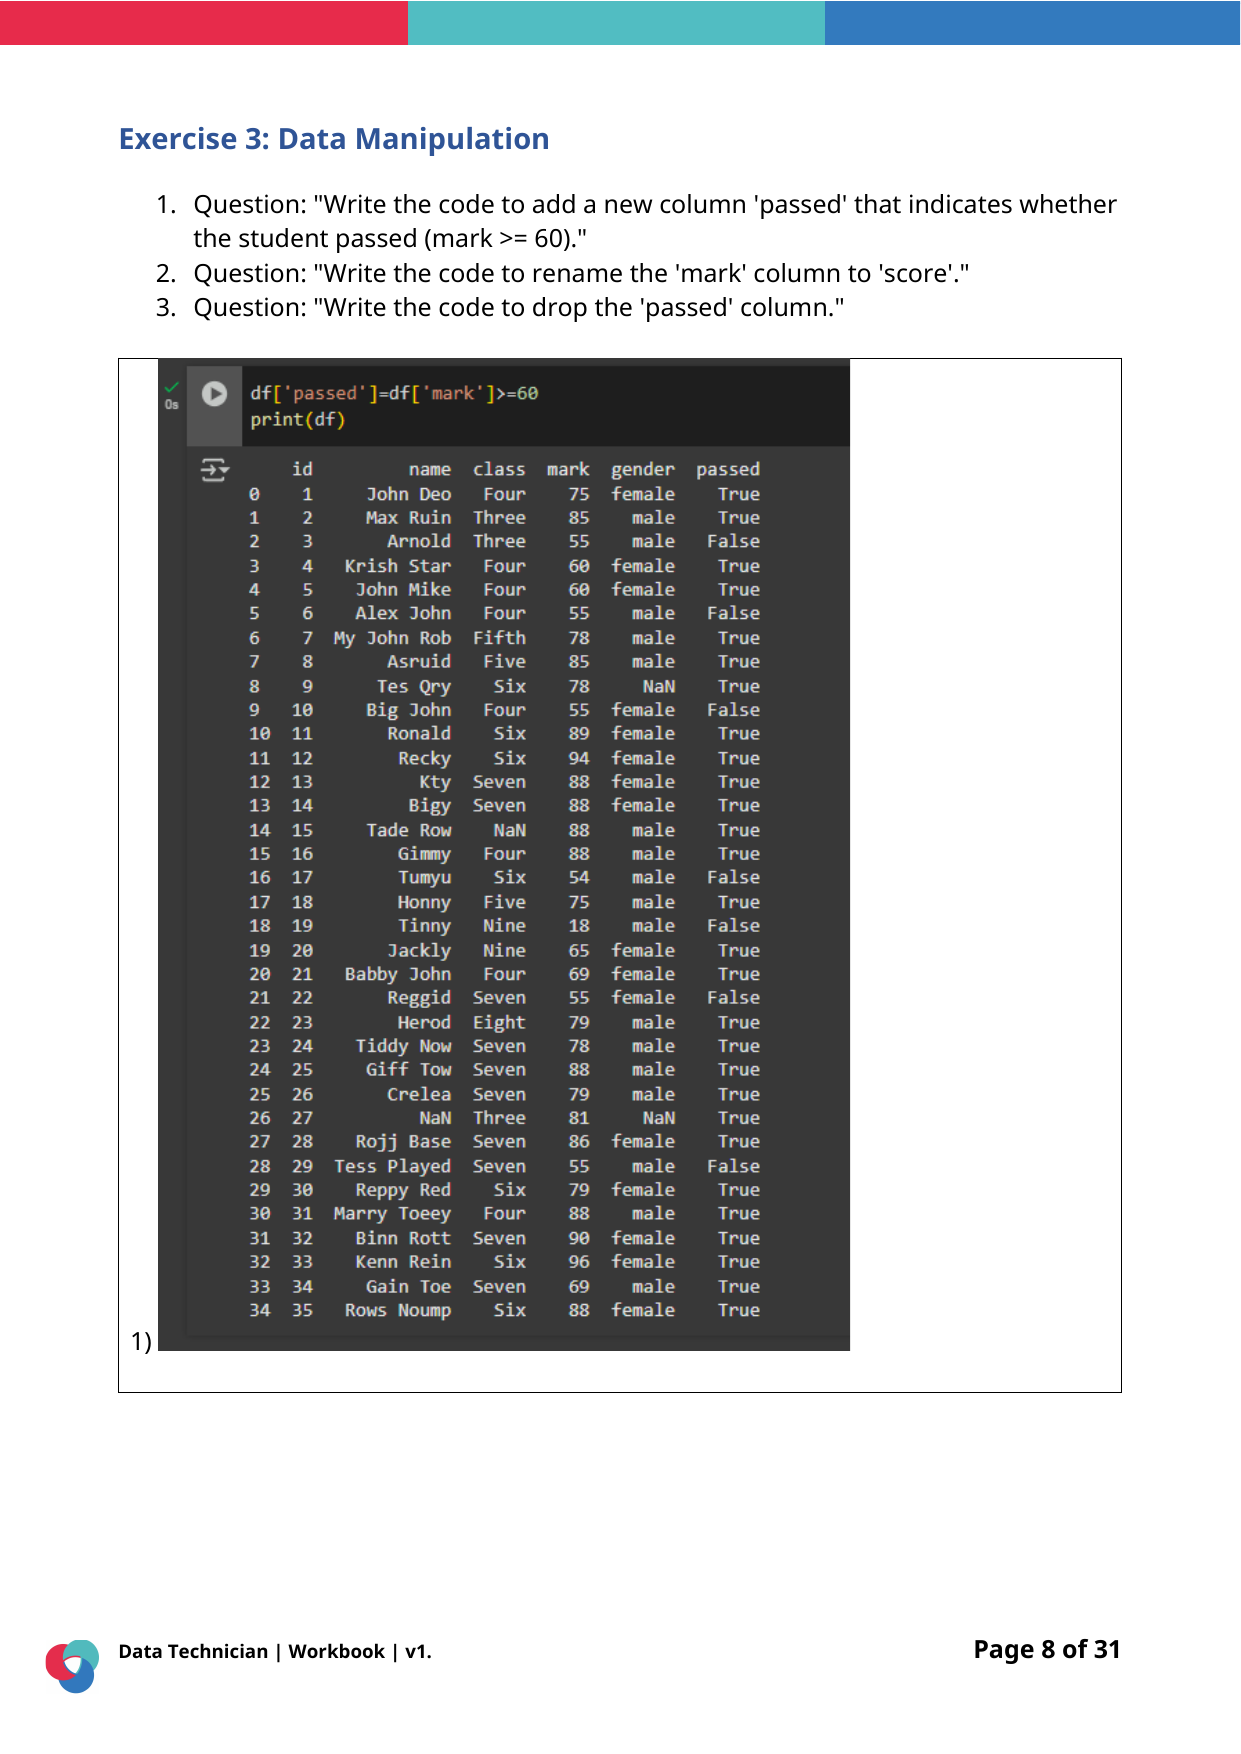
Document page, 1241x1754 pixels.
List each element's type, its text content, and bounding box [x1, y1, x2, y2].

picture [45, 1640, 100, 1694]
list Question: "Write the code to drop the 'passed' column." [156, 289, 1122, 323]
picture [158, 358, 851, 1351]
subtitle Exercise 3: Data Manipulation [118, 118, 1122, 158]
list Question: "Write the code to rename the 'mark' column to 'score'." [156, 255, 1122, 289]
list Question: "Write the code to add a new column 'passed' that indicates whether the student passed (mark >= 60)." [156, 187, 1122, 255]
table_header 1) 2) 3) [119, 359, 1121, 1392]
